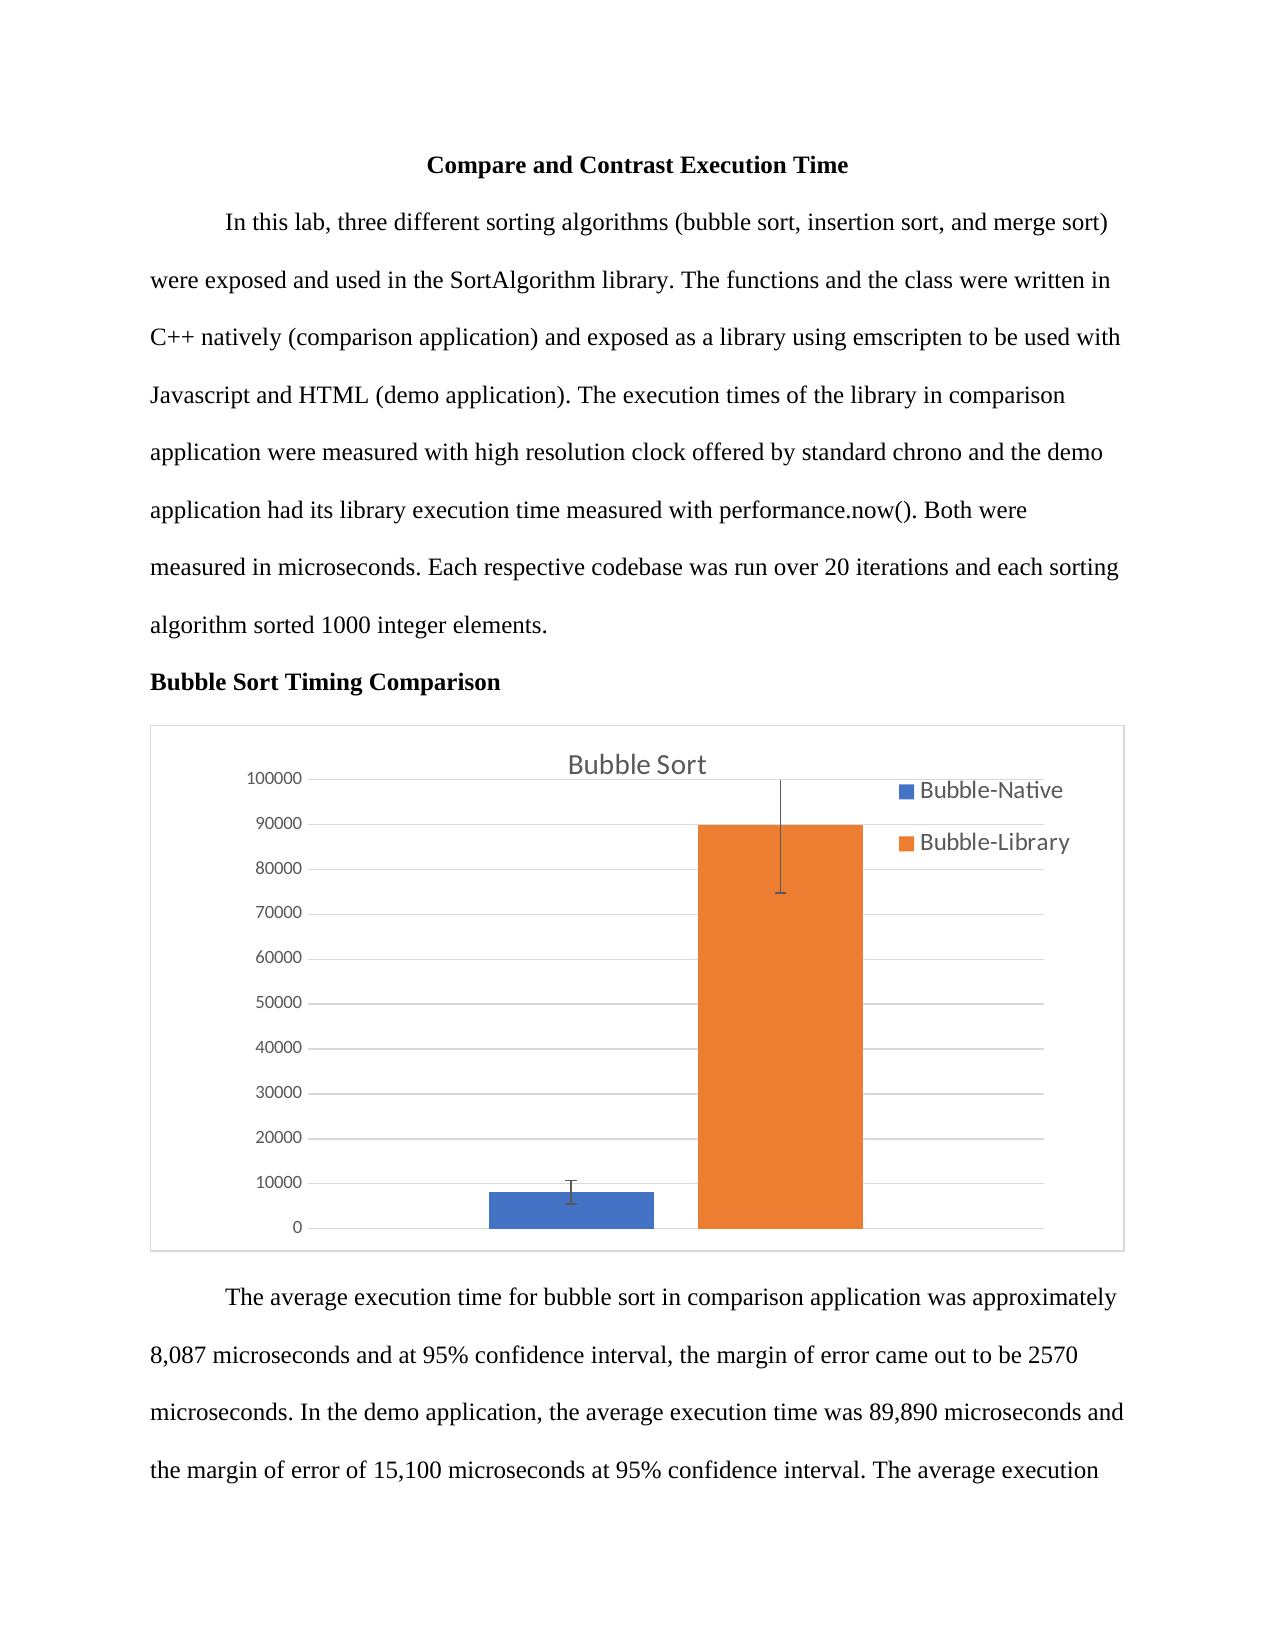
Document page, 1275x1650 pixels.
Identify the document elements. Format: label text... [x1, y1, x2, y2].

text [150, 1282, 1125, 1484]
text Bubble Sort Timing Comparison [150, 667, 1125, 696]
text Compare and Contrast Execution Time [150, 150, 1125, 179]
text In this lab, three different sorting algorithms (bubble sort, insertion sort, and merge sort) were exposed and used in the SortAlgorithm library. The functions and the class were written in C++ natively (comparison application) and exposed as a library using emscripten to be used with Javascript and HTML (demo application). The execution times of the library in comparison application were measured with high resolution clock offered by standard chrono and the demo application had its library execution time measured with performance.now(). Both were measured in microseconds. Each respective codebase was run over 20 iterations and each sorting algorithm sorted 1000 integer elements. [150, 207, 1125, 639]
